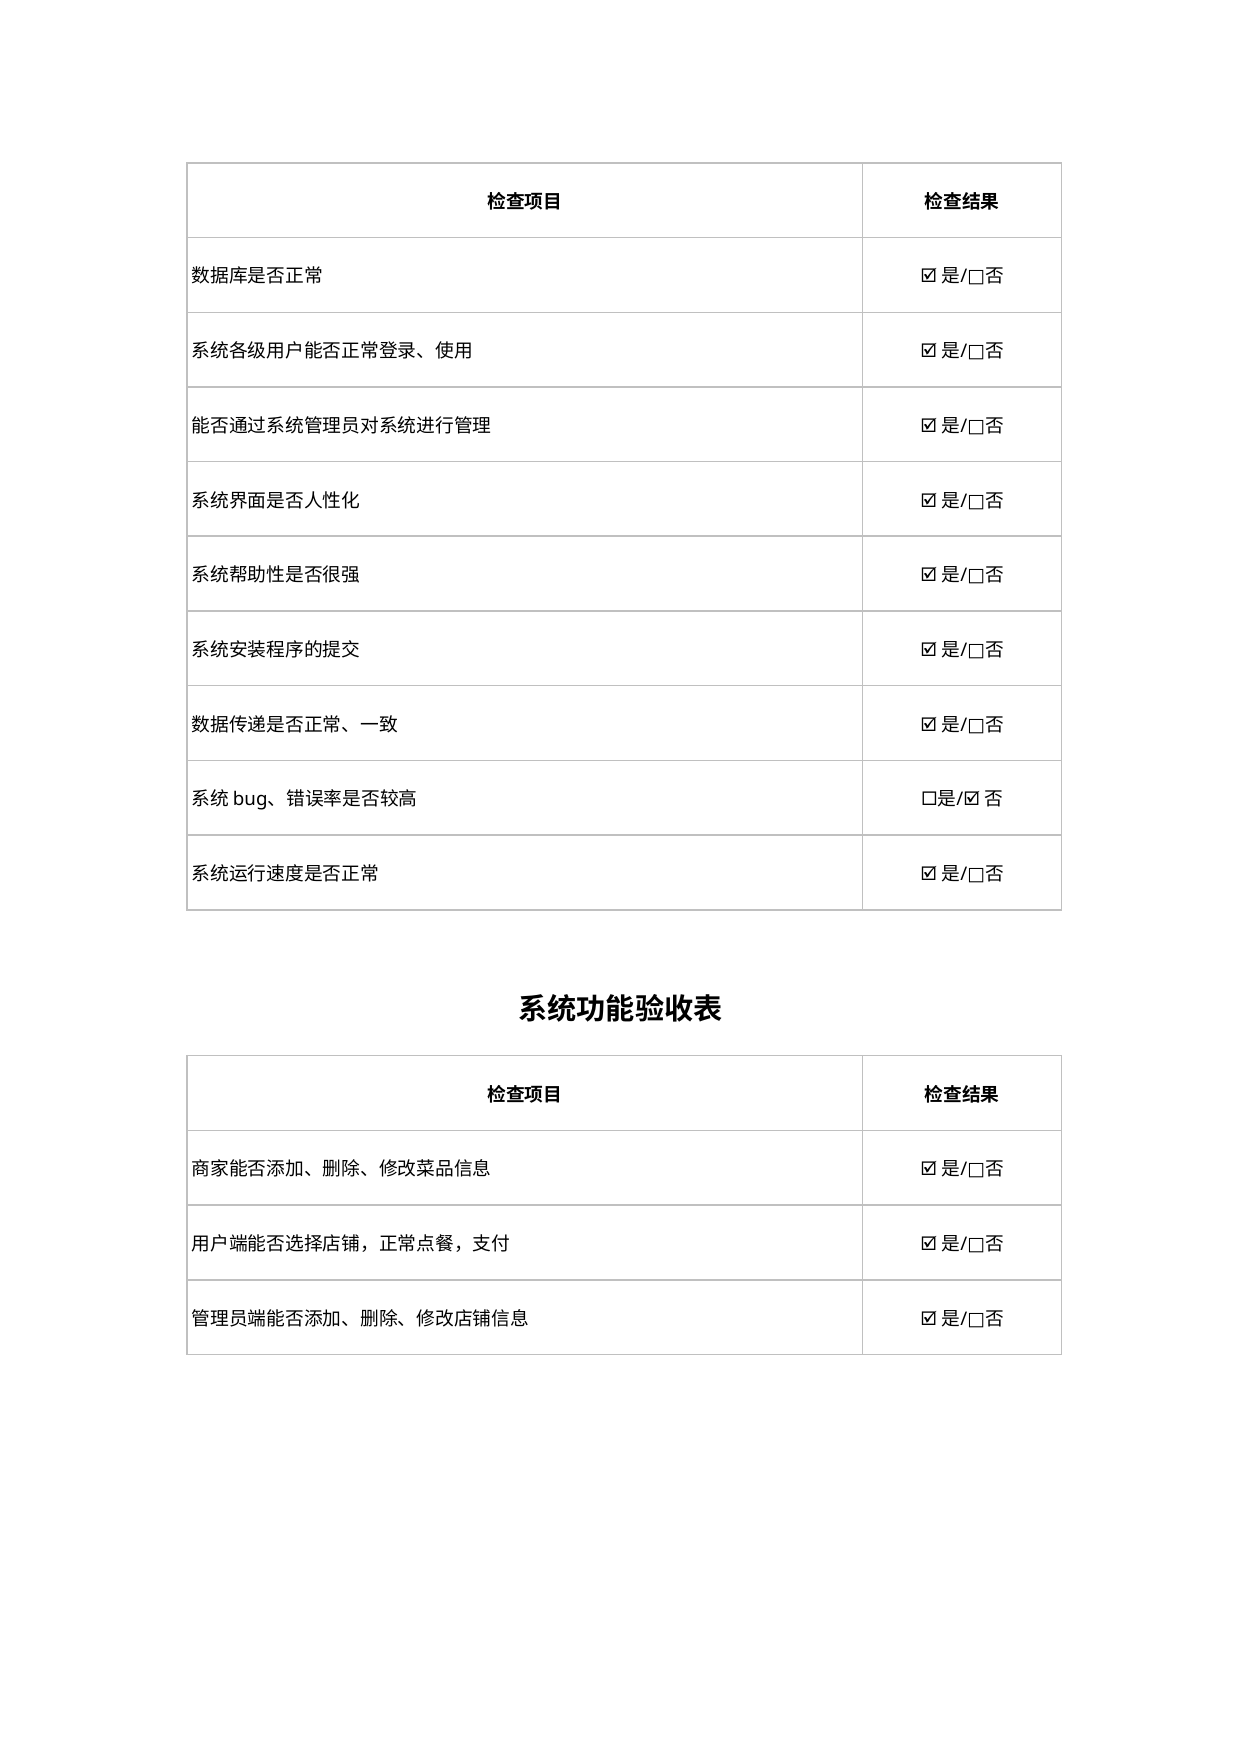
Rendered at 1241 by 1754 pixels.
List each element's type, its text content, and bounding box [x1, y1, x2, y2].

table_cell 是/□否 [863, 462, 1061, 535]
table_cell 系统各级用户能否正常登录、使用 [188, 313, 862, 386]
table_cell 是/□否 [863, 313, 1061, 386]
table_cell 系统bug、错误率是否较高 [188, 761, 862, 834]
table_cell 数据传递是否正常、一致 [188, 686, 862, 759]
table_cell 是/□否 [863, 537, 1061, 610]
table_cell 是/□否 [863, 1206, 1061, 1279]
table_cell 系统安装程序的提交 [188, 612, 862, 685]
table_cell 商家能否添加、删除、修改菜品信息 [188, 1131, 862, 1204]
table_cell 是/□否 [863, 388, 1061, 461]
text 系统功能验收表 [187, 974, 1053, 1039]
table_cell 数据库是否正常 [188, 238, 862, 311]
table_header 检查结果 [863, 1056, 1061, 1129]
table_cell 系统界面是否人性化 [188, 462, 862, 535]
table_cell 管理员端能否添加、删除、修改店铺信息 [188, 1281, 862, 1353]
table_cell 系统帮助性是否很强 [188, 537, 862, 610]
table_header 检查项目 [188, 1056, 862, 1129]
table_header 检查项目 [188, 164, 862, 237]
table_cell 是/□否 [863, 836, 1061, 909]
table_cell 系统运行速度是否正常 [188, 836, 862, 909]
table_cell 是/□否 [863, 612, 1061, 685]
table_cell 用户端能否选择店铺，正常点餐，支付 [188, 1206, 862, 1279]
table_header 检查结果 [863, 164, 1061, 237]
table_cell 是/□否 [863, 1281, 1061, 1353]
table_cell 是/□否 [863, 1131, 1061, 1204]
table_cell 是/否 [863, 761, 1061, 834]
table_cell 是/□否 [863, 238, 1061, 311]
table_cell 是/□否 [863, 686, 1061, 759]
table_cell 能否通过系统管理员对系统进行管理 [188, 388, 862, 461]
